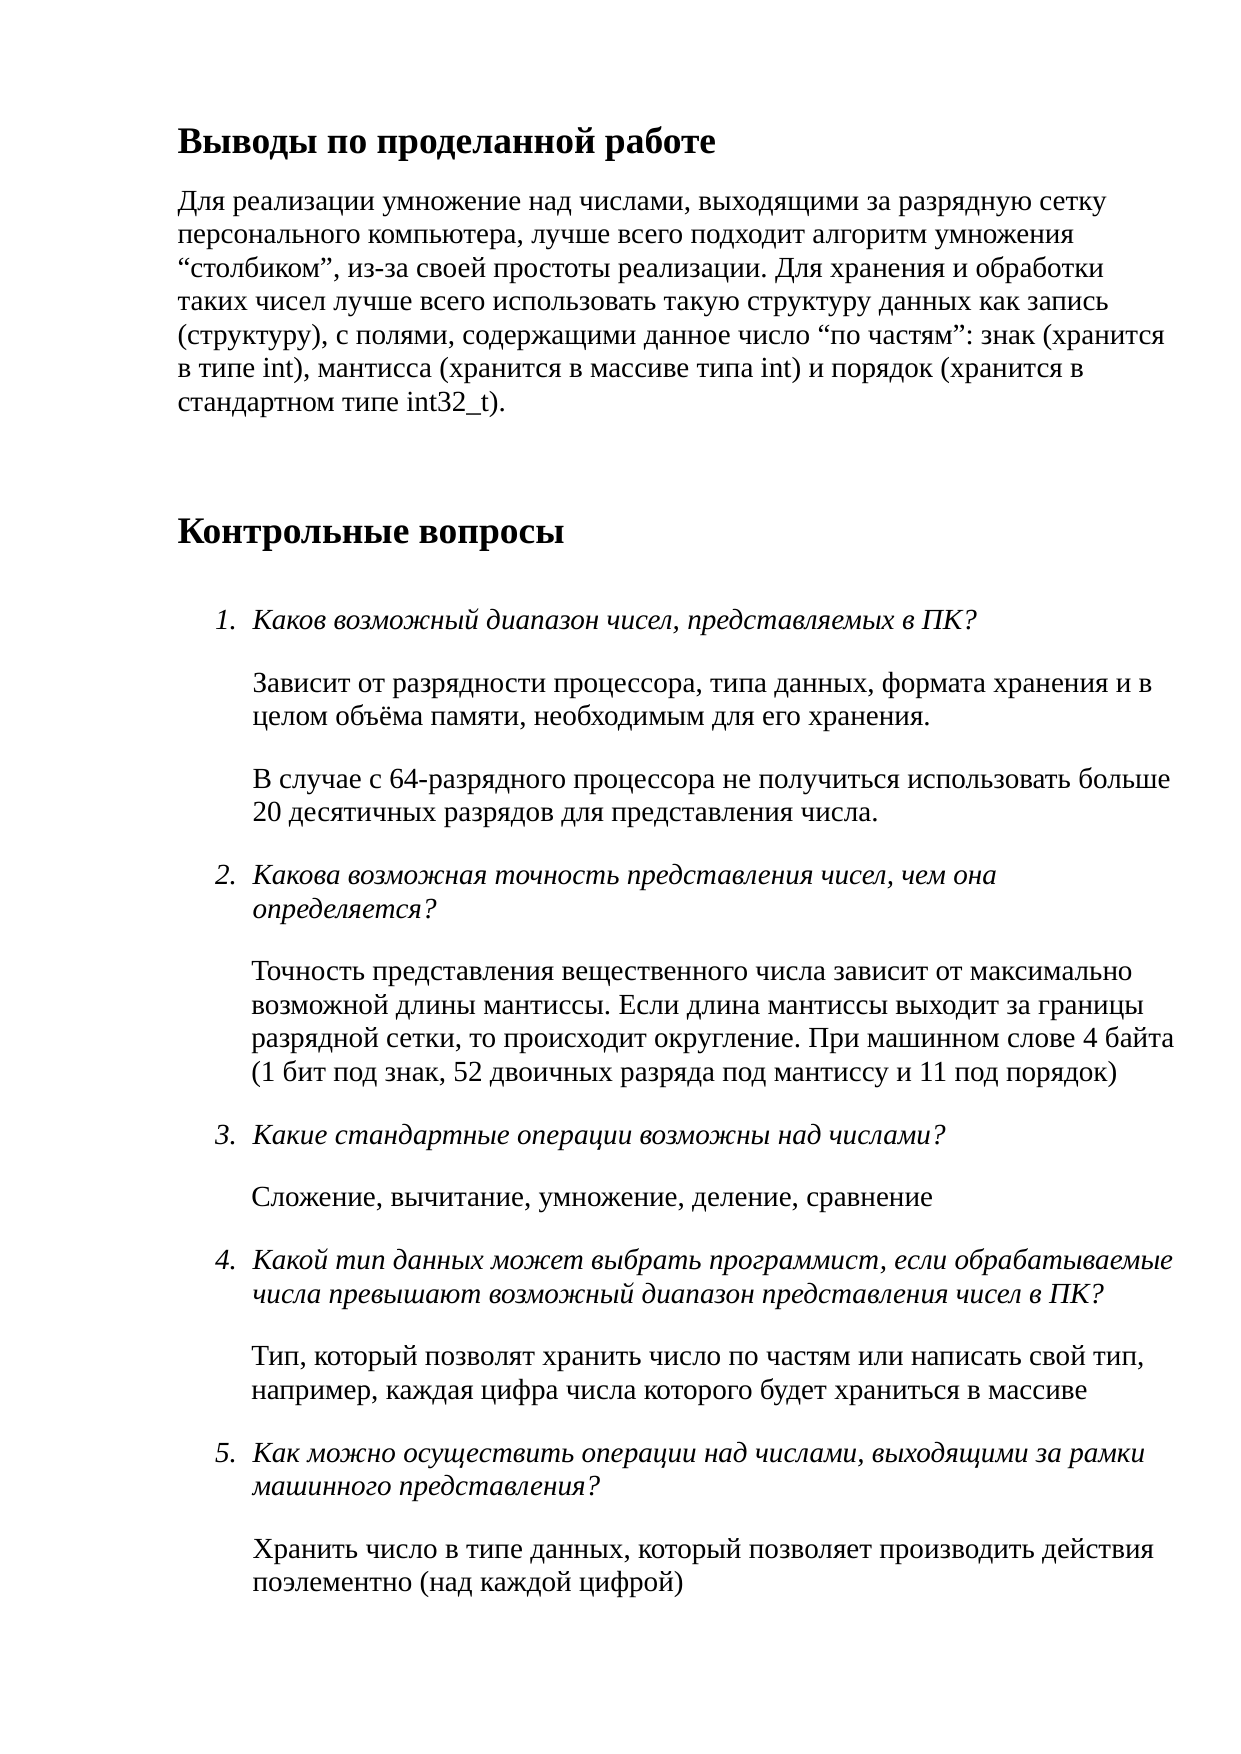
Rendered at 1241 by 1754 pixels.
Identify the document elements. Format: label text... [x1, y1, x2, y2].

text Зависит от разрядности процессора, типа данных, формата хранения и в целом объёма памяти, необходимым для его хранения. [252, 665, 1181, 732]
text Выводы по проделанной работе [177, 118, 1181, 161]
text Тип, который позволят хранить число по частям или написать свой тип, например, каждая цифра числа которого будет храниться в массиве [251, 1338, 1181, 1406]
text Сложение, вычитание, умножение, деление, сравнение [251, 1179, 1181, 1213]
list Какие стандартные операции возможны над числами? [215, 1117, 1181, 1150]
text Точность представления вещественного числа зависит от максимально возможной длины мантиссы. Если длина мантиссы выходит за границы разрядной сетки, то происходит округление. При машинном слове 4 байта (1 бит под знак, 52 двоичных разряда под мантиссу и 11 под порядок) [251, 953, 1181, 1088]
list Какова возможная точность представления чисел, чем она определяется? [215, 857, 1181, 924]
list Как можно осуществить операции над числами, выходящими за рамки машинного представления? [215, 1435, 1181, 1502]
list Какой тип данных может выбрать программист, если обрабатываемые числа превышают возможный диапазон представления чисел в ПК? [215, 1242, 1181, 1309]
text Контрольные вопросы [177, 508, 1181, 551]
text Хранить число в типе данных, который позволяет производить действия поэлементно (над каждой цифрой) [252, 1531, 1181, 1598]
list Каков возможный диапазон чисел, представляемых в ПК? [215, 602, 1181, 636]
text В случае с 64-разрядного процессора не получиться использовать больше 20 десятичных разрядов для представления числа. [252, 761, 1181, 828]
